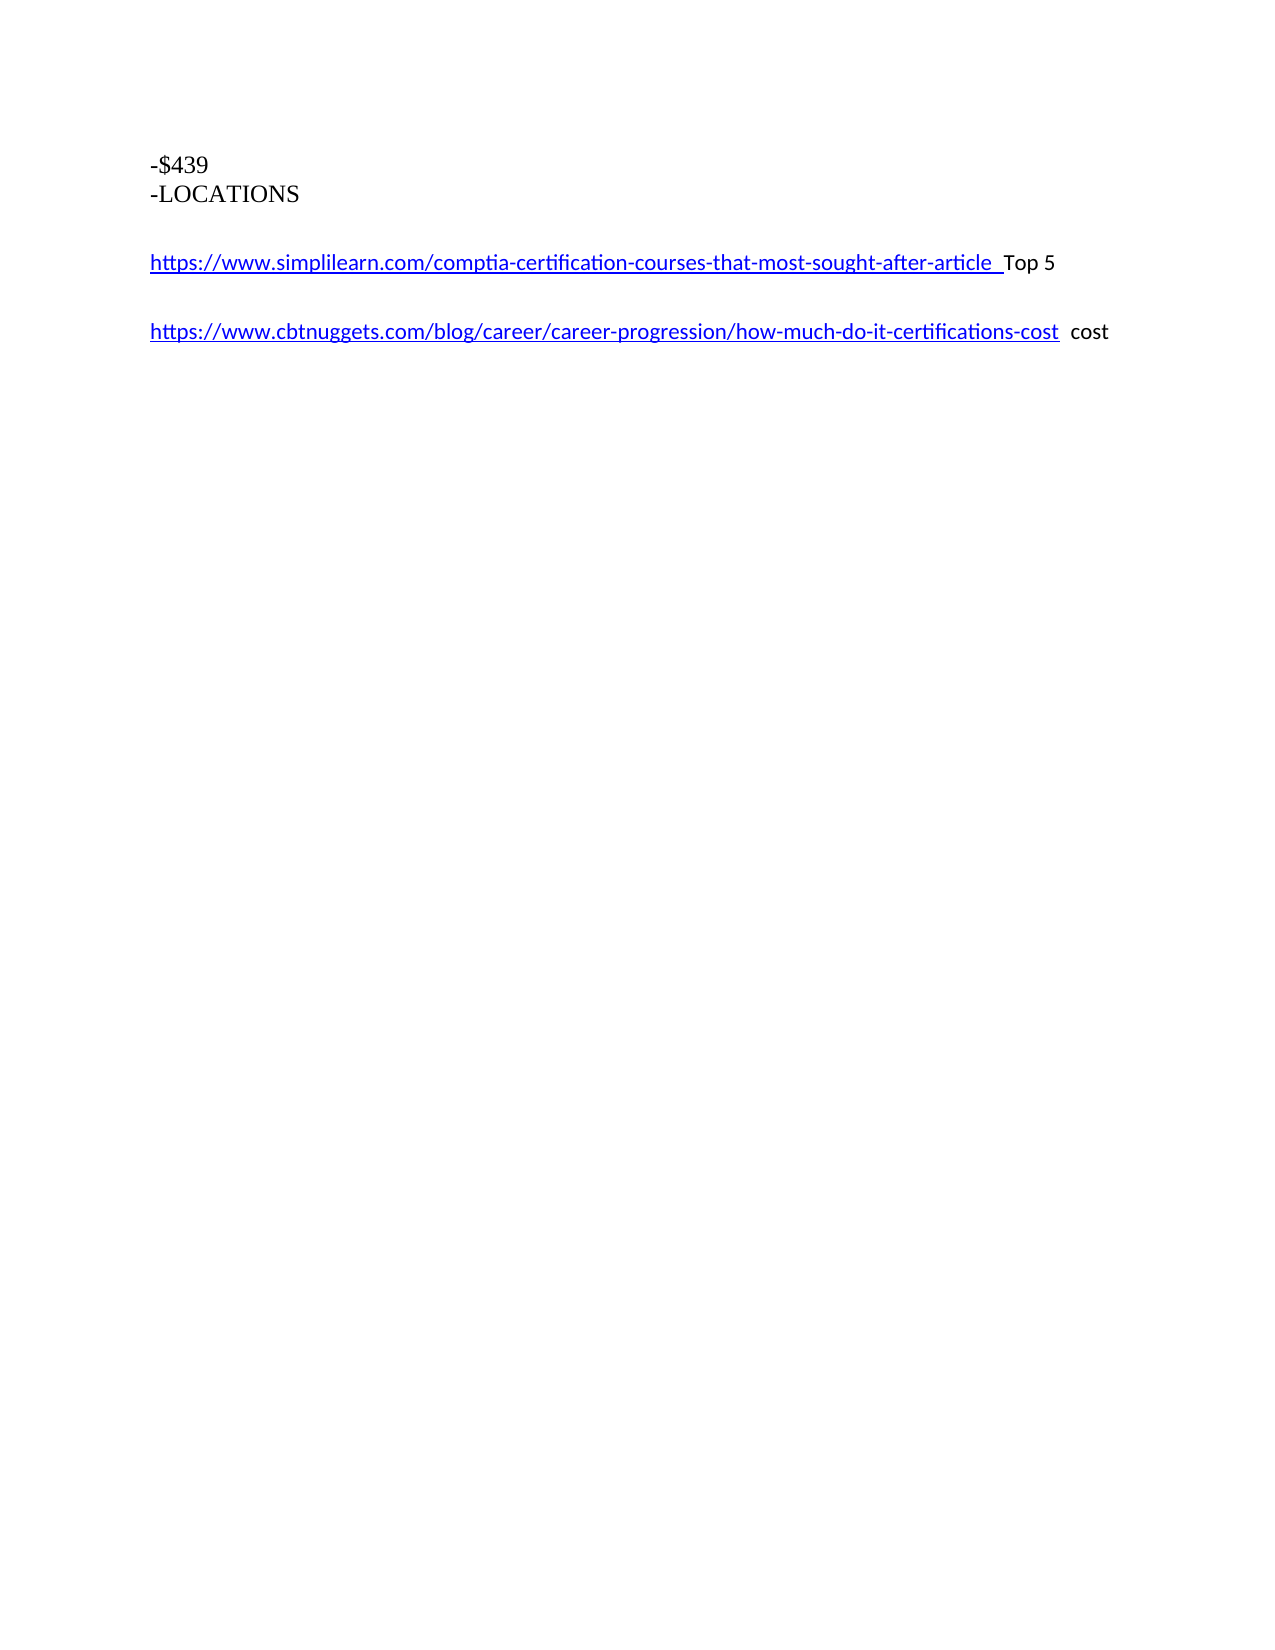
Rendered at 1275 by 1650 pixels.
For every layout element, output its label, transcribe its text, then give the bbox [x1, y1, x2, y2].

text https://www.simplilearn.com/comptia-certification-courses-that-most-sought-after-article Top 5 [150, 248, 1125, 276]
text https://www.cbtnuggets.com/blog/career/career-progression/how-much-do-it-certifications-cost cost [150, 317, 1125, 345]
text -$439 -LOCATIONS [150, 150, 1125, 207]
